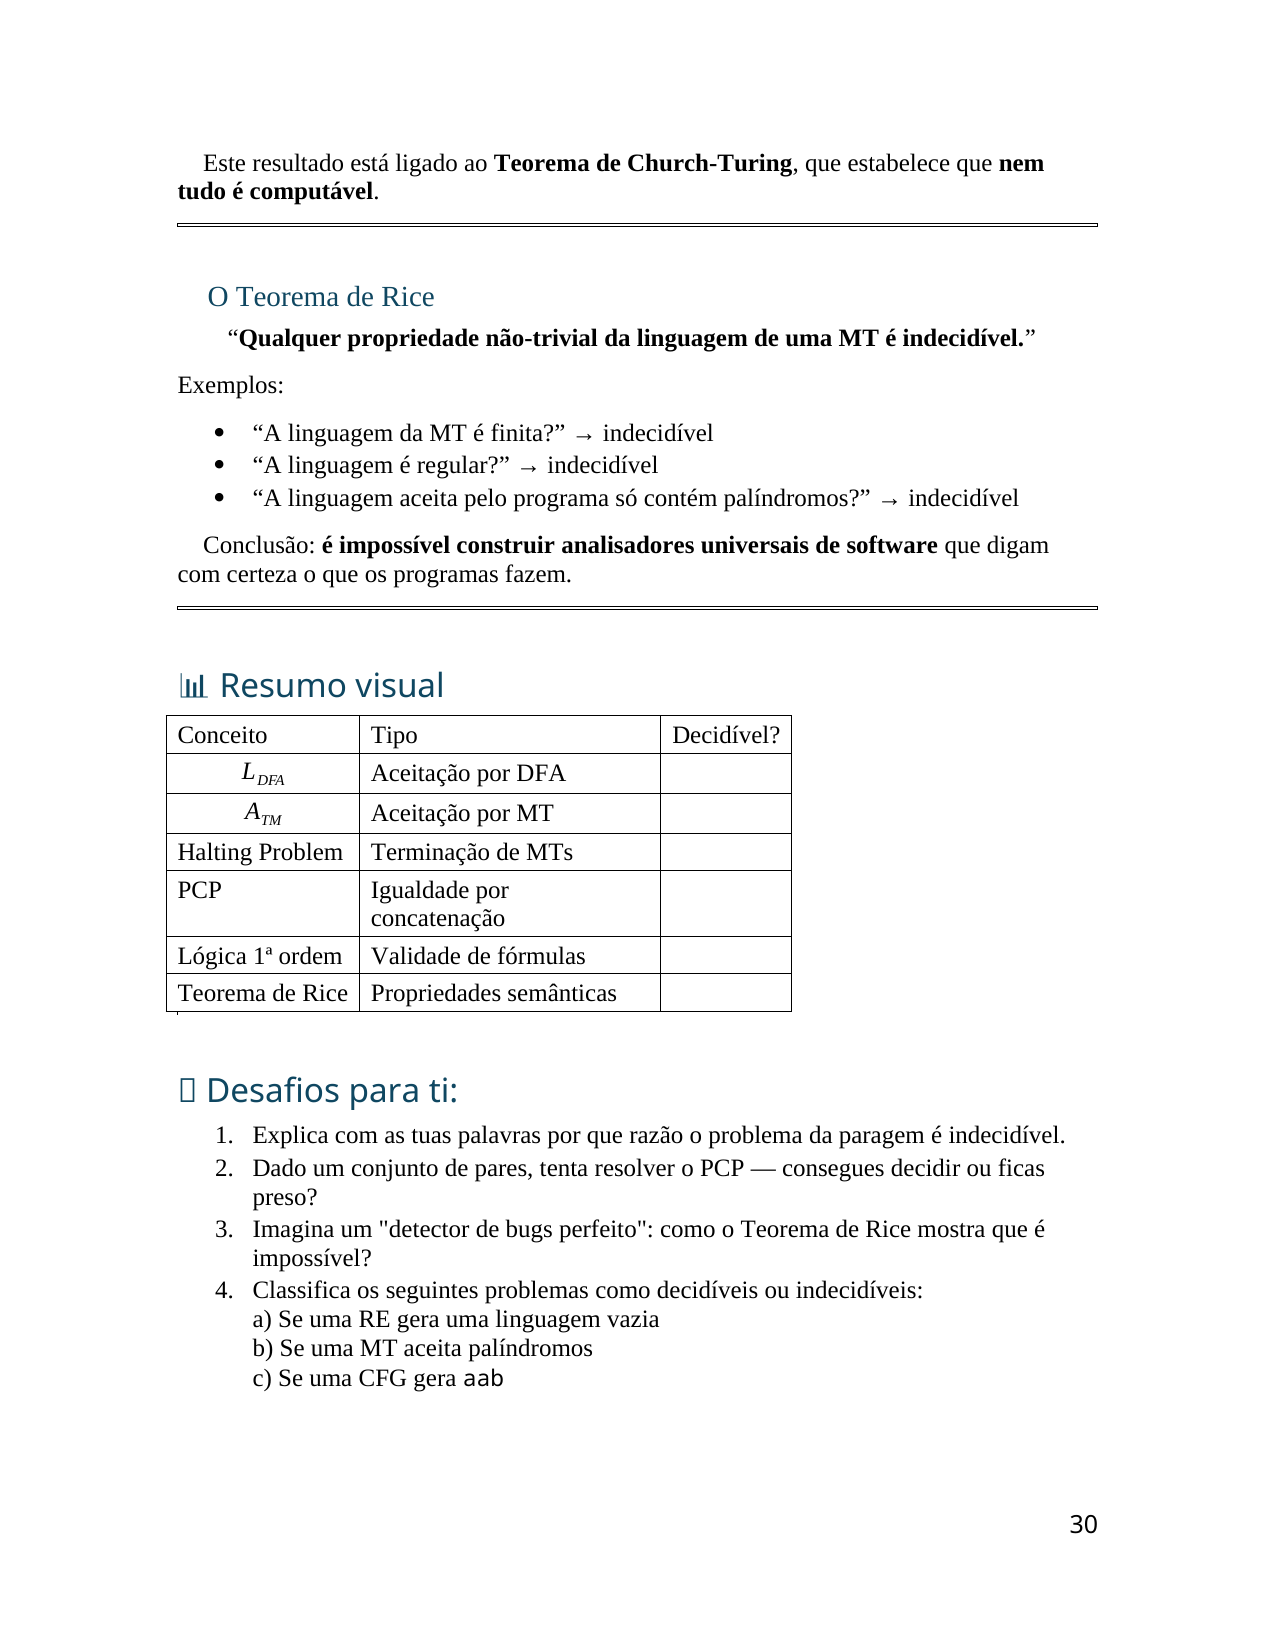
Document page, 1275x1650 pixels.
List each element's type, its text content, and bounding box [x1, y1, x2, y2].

table_cell [167, 794, 359, 833]
table_cell ❌ [661, 974, 791, 1011]
list “A linguagem é regular?” → indecidível [215, 450, 1098, 479]
text Exemplos: [177, 370, 1098, 399]
table_header Conceito [167, 716, 359, 752]
list Imagina um "detector de bugs perfeito": como o Teorema de Rice mostra que é impossível? [215, 1214, 1098, 1272]
list Explica com as tuas palavras por que razão o problema da paragem é indecidível. [215, 1120, 1098, 1149]
subtitle 📊 Resumo visual [177, 661, 1098, 707]
list Dado um conjunto de pares, tenta resolver o PCP — consegues decidir ou ficas preso? [215, 1153, 1098, 1210]
table_cell ❌ [661, 871, 791, 936]
table_cell [167, 754, 359, 793]
table_cell PCP [167, 871, 359, 936]
table_cell ❌ [661, 937, 791, 973]
table_header Tipo [360, 716, 660, 752]
table_cell Propriedades semânticas [360, 974, 660, 1011]
table_cell ❌ [661, 834, 791, 870]
list Classifica os seguintes problemas como decidíveis ou indecidíveis: a) Se uma RE gera uma linguagem vazia b) Se uma MT aceita palíndromos c) Se uma CFG gera aab [215, 1275, 1098, 1393]
table_header Decidível? [661, 716, 791, 752]
text 🔁 Este resultado está ligado ao Teorema de Church-Turing, que estabelece que nem tudo é computável. [177, 148, 1098, 205]
table_cell Validade de fórmulas [360, 937, 660, 973]
list “A linguagem da MT é finita?” → indecidível [215, 418, 1098, 446]
list “A linguagem aceita pelo programa só contém palíndromos?” → indecidível [215, 483, 1098, 511]
table_cell ✅ [661, 754, 791, 793]
table_cell Igualdade por concatenação [360, 871, 660, 936]
table_cell Aceitação por DFA [360, 754, 660, 793]
table_cell Terminação de MTs [360, 834, 660, 870]
text 🧨 Conclusão: é impossível construir analisadores universais de software que digam com certeza o que os programas fazem. [177, 530, 1098, 588]
subtitle 🧠 O Teorema de Rice [177, 279, 1098, 312]
text “Qualquer propriedade não-trivial da linguagem de uma MT é indecidível.” [227, 323, 1048, 351]
table_cell ❌ [661, 794, 791, 833]
table_cell Teorema de Rice [167, 974, 359, 1011]
table_cell Aceitação por MT [360, 794, 660, 833]
table_cell Halting Problem [167, 834, 359, 870]
table_cell Lógica 1ª ordem [167, 937, 359, 973]
subtitle 🧪 Desafios para ti: [177, 1067, 1098, 1112]
